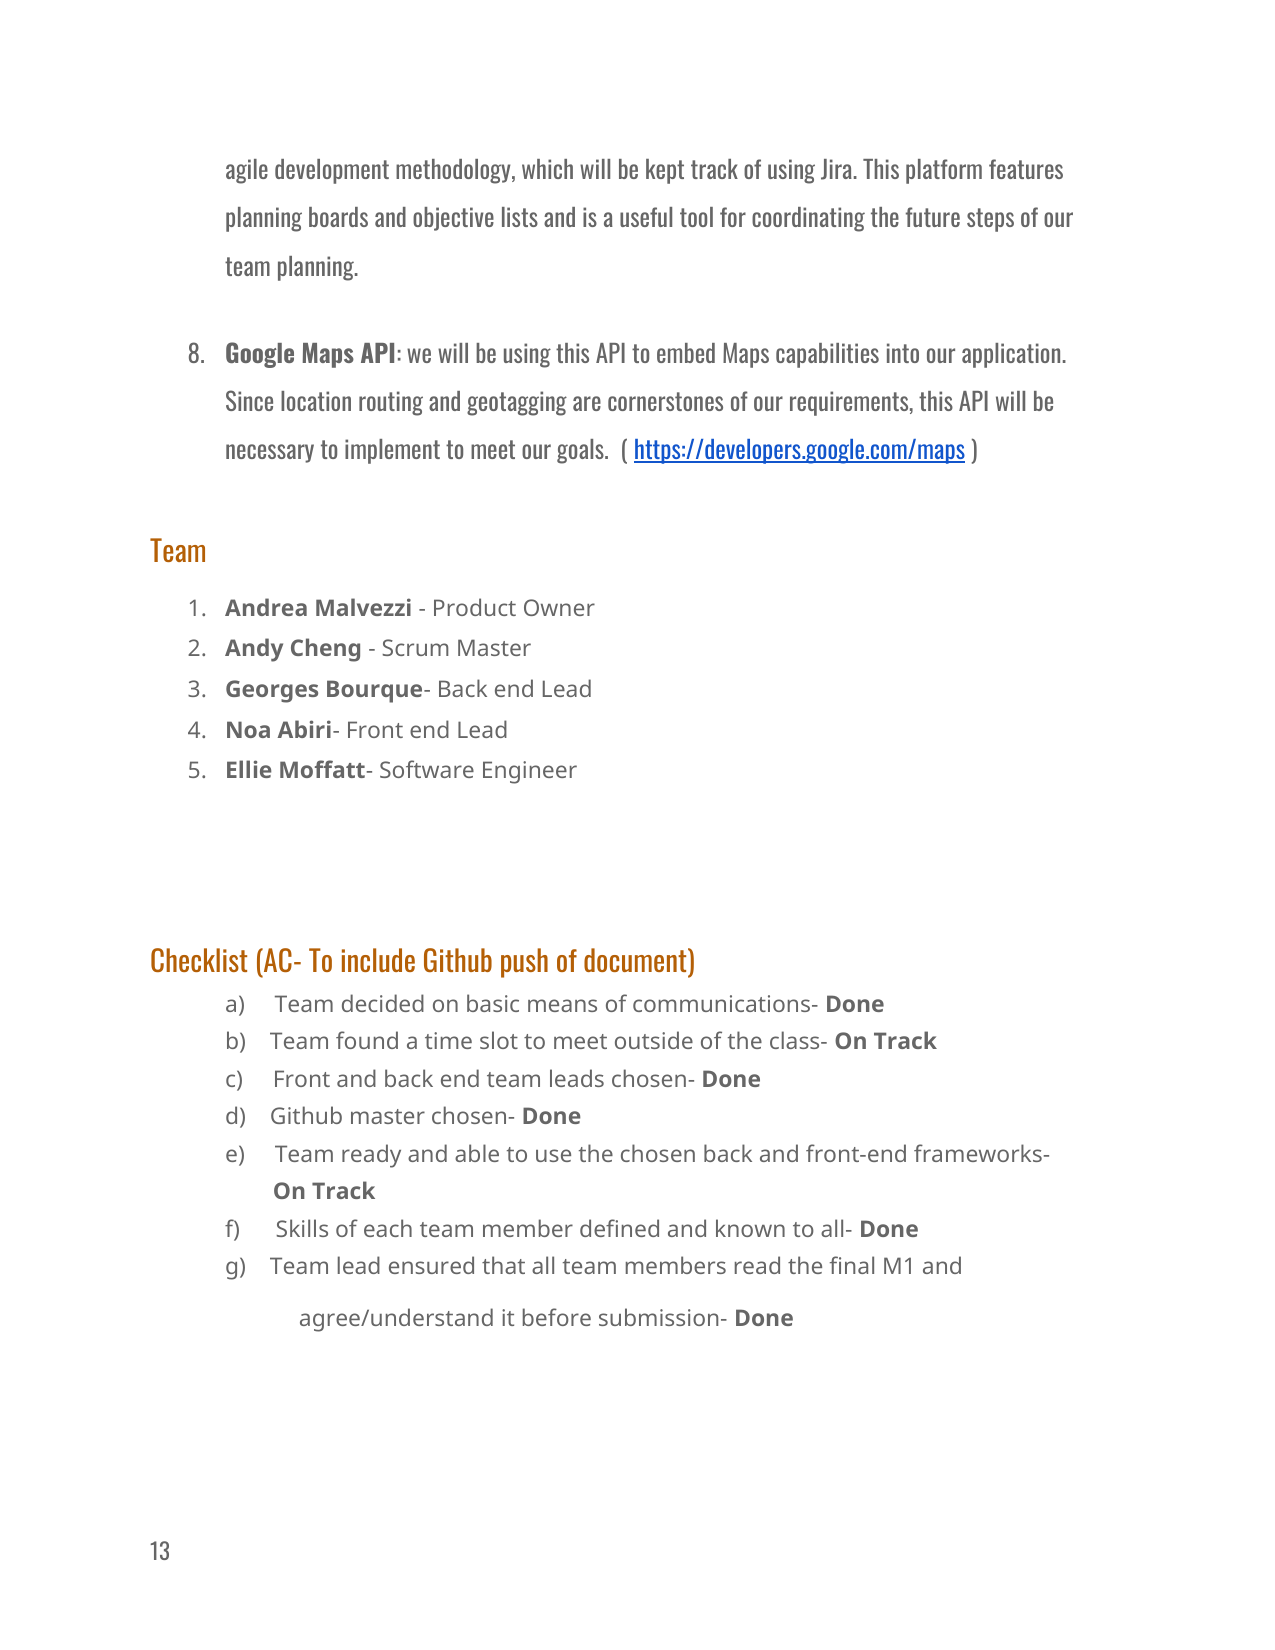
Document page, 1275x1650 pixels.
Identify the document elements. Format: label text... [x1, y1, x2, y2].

text On Track [225, 1175, 1125, 1206]
text d) Github master chosen- Done [225, 1100, 1125, 1131]
list Google Maps API: we will be using this API to embed Maps capabilities into our application. Since location routing and geotagging are cornerstones of our requirements, this API will be necessary to implement to meet our goals. ( https://developers.google.com/maps ) [187, 333, 1125, 467]
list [187, 150, 1125, 324]
text e) Team ready and able to use the chosen back and front-end frameworks- [225, 1138, 1125, 1169]
list Andrea Malvezzi - Product Owner [187, 592, 1125, 623]
subtitle Checklist (AC- To include Github push of document) [150, 938, 1125, 981]
text agree/understand it before submission- Done [150, 1302, 1125, 1333]
text a) Team decided on basic means of communications- Done [225, 988, 1125, 1019]
list Andy Cheng - Scrum Master [187, 632, 1125, 664]
text g) Team lead ensured that all team members read the final M1 and [225, 1250, 1125, 1281]
text b) Team found a time slot to meet outside of the class- On Track [225, 1025, 1125, 1056]
list Ellie Moffatt- Software Engineer [187, 754, 1125, 786]
list Georges Bourque- Back end Lead [187, 673, 1125, 704]
subtitle Team [150, 528, 1125, 571]
text f) Skills of each team member defined and known to all- Done [225, 1213, 1125, 1244]
list Noa Abiri- Front end Lead [187, 714, 1125, 745]
text c) Front and back end team leads chosen- Done [225, 1063, 1125, 1094]
